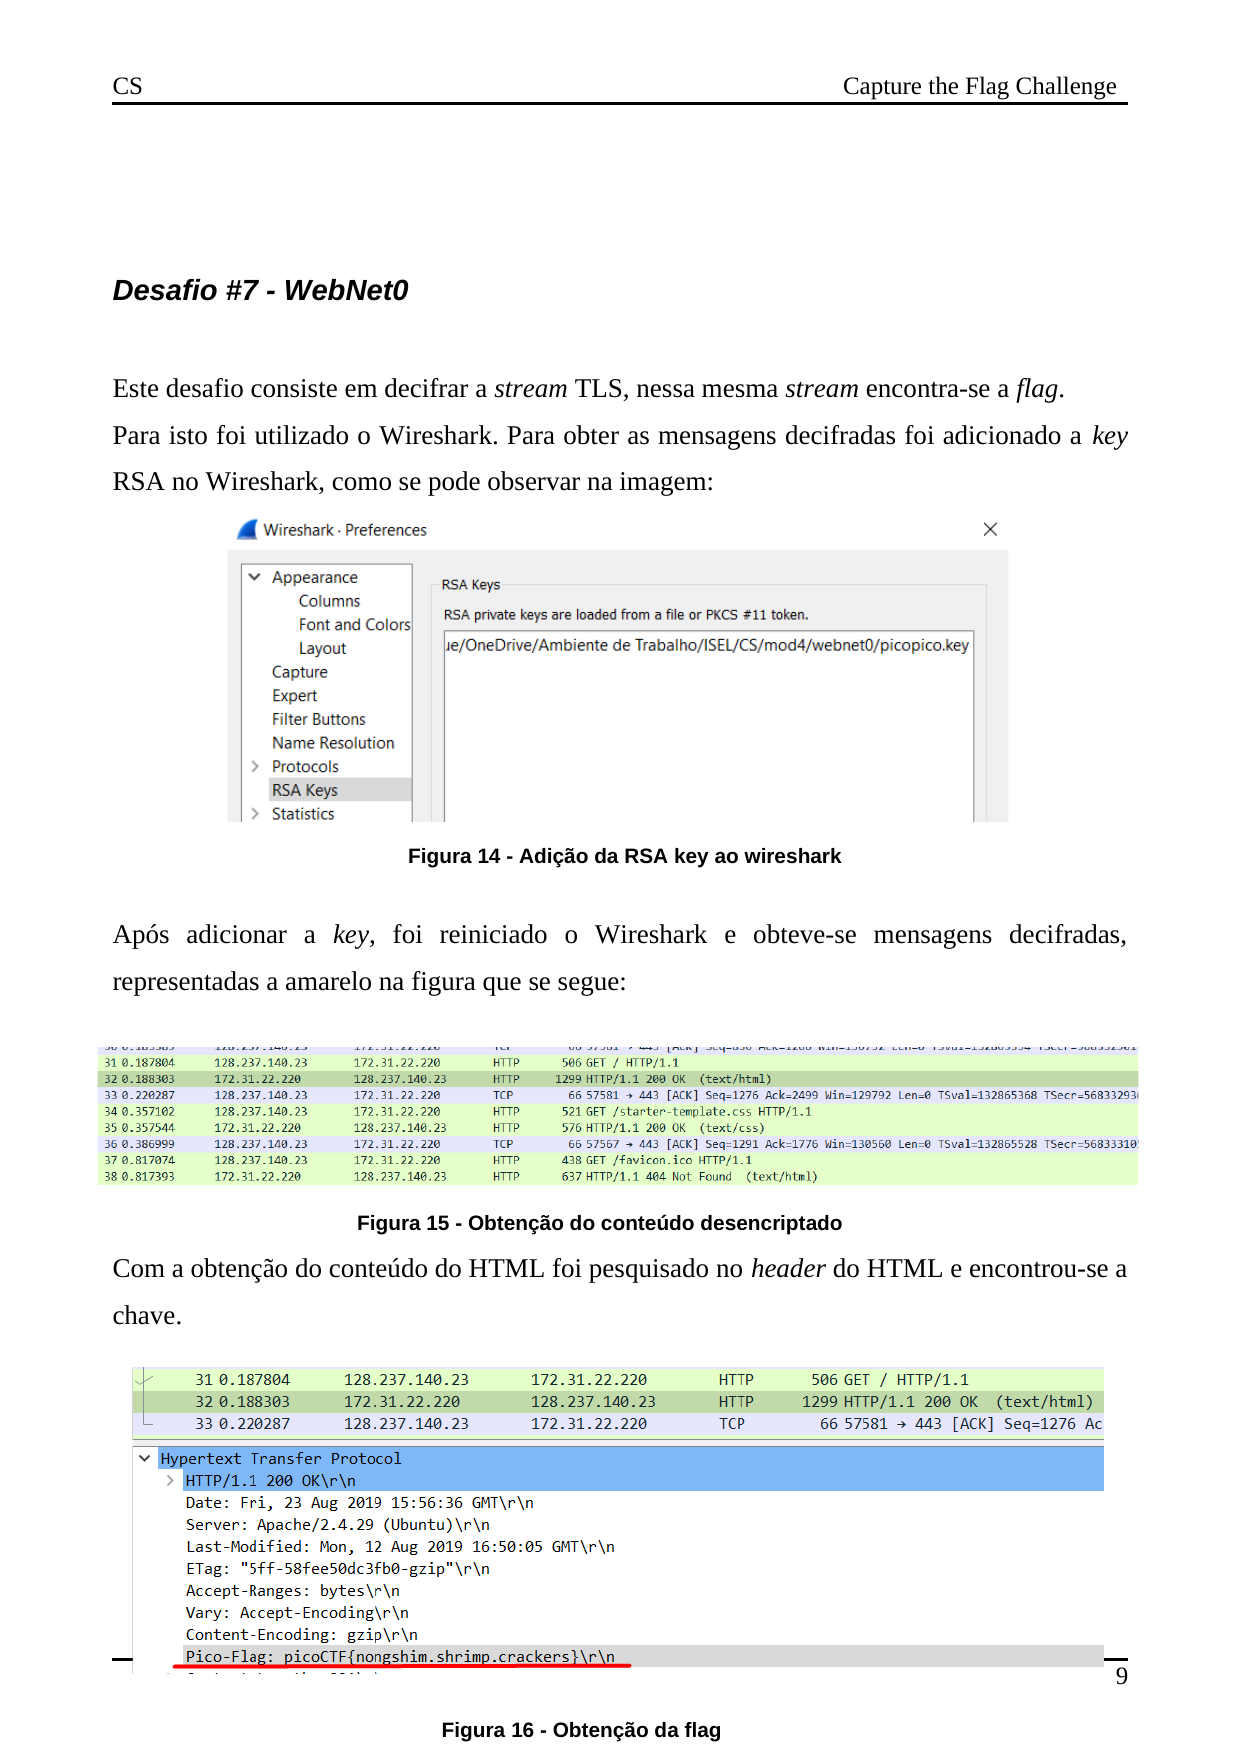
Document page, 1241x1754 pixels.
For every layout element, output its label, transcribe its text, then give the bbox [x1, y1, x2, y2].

text Com a obtenção do conteúdo do HTML foi pesquisado no header do HTML e encontrou-se a chave. [112, 1185, 1128, 1330]
picture [132, 1367, 1104, 1674]
subtitle Desafio #7 - WebNet0 [112, 272, 1128, 306]
picture [227, 513, 1009, 822]
text Este desafio consiste em decifrar a stream TLS, nessa mesma stream encontra-se a flag. [112, 372, 1128, 403]
text Para isto foi utilizado o Wireshark. Para obter as mensagens decifradas foi adicionado a key RSA no Wireshark, como se pode observar na imagem: [112, 419, 1128, 497]
picture [97, 1047, 1137, 1185]
text Após adicionar a key, foi reiniciado o Wireshark e obteve-se mensagens decifradas, representadas a amarelo na figura que se segue: [112, 857, 1128, 996]
